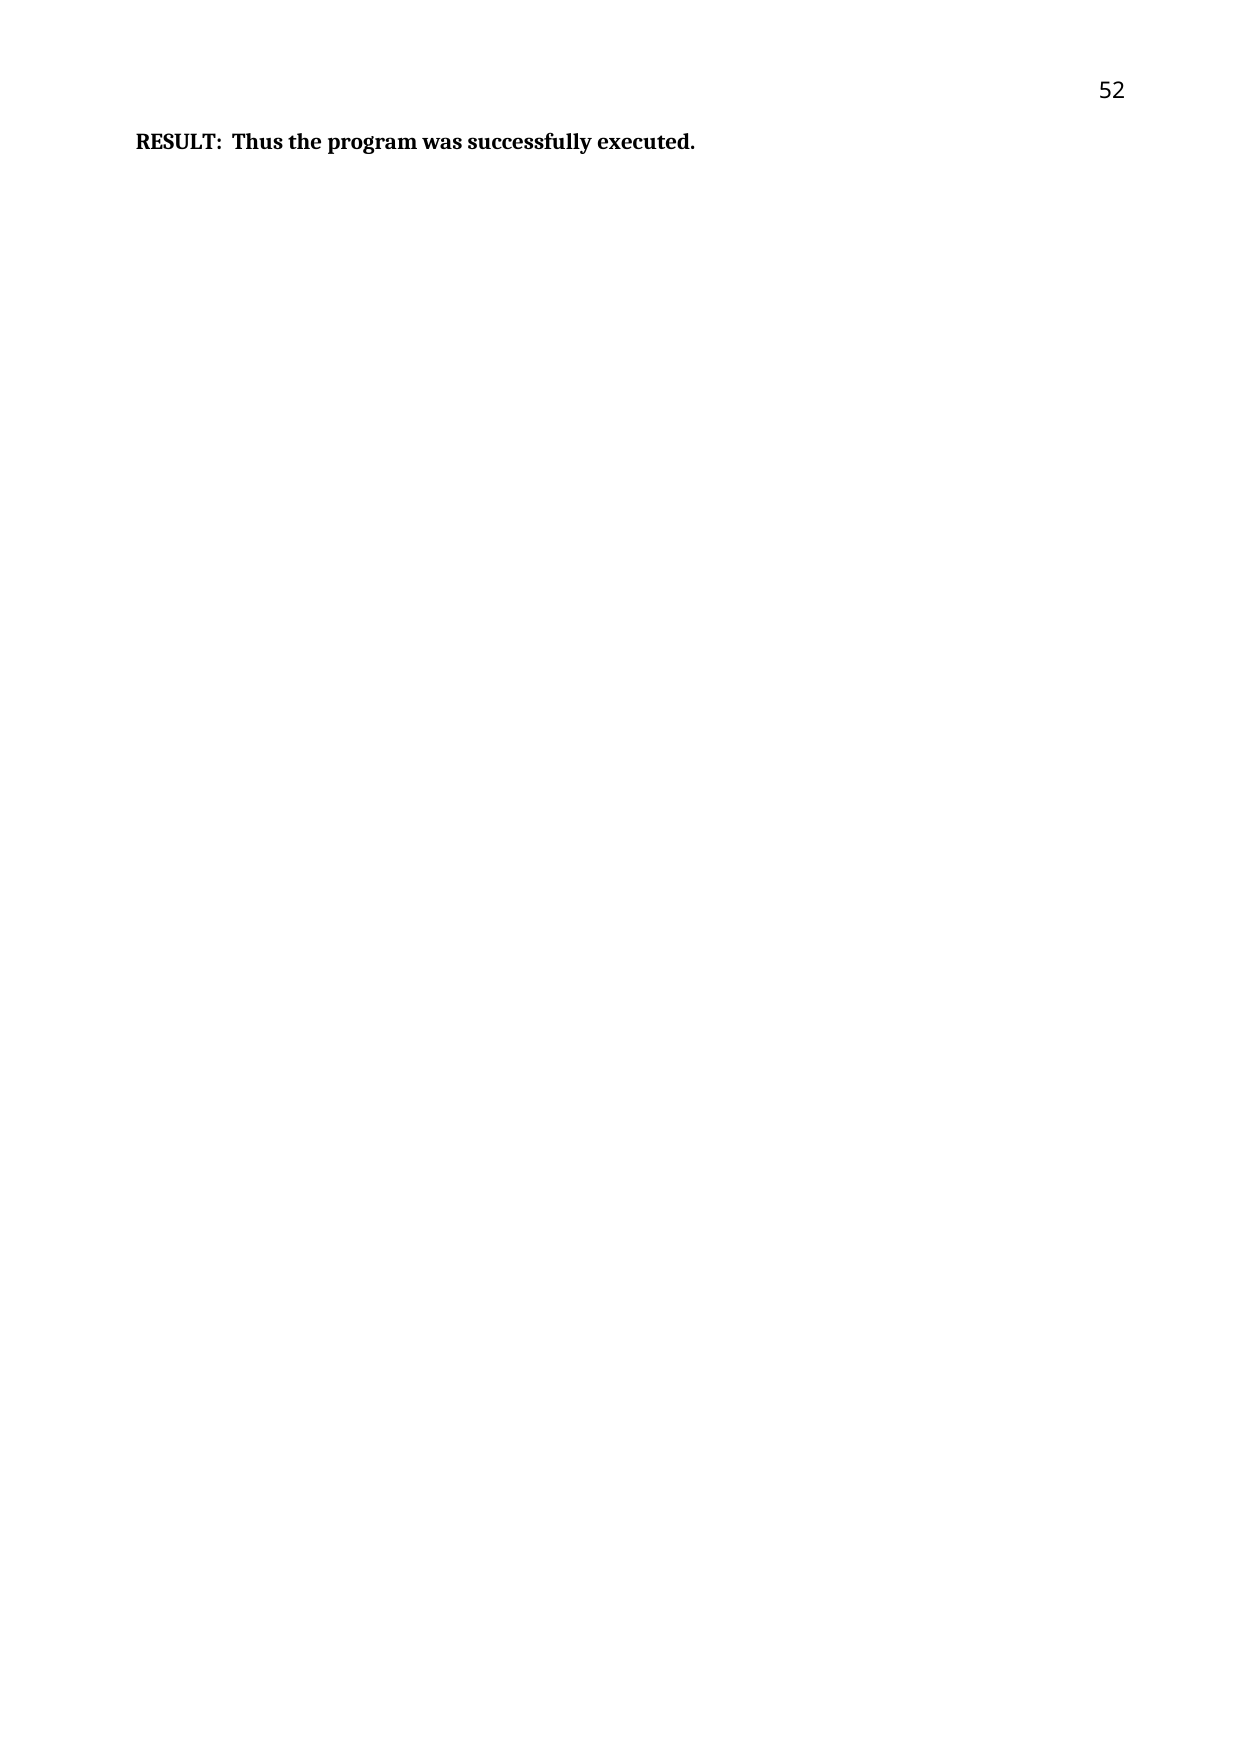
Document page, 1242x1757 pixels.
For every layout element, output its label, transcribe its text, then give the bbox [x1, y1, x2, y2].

text RESULT: Thus the program was successfully executed. [136, 129, 1162, 156]
